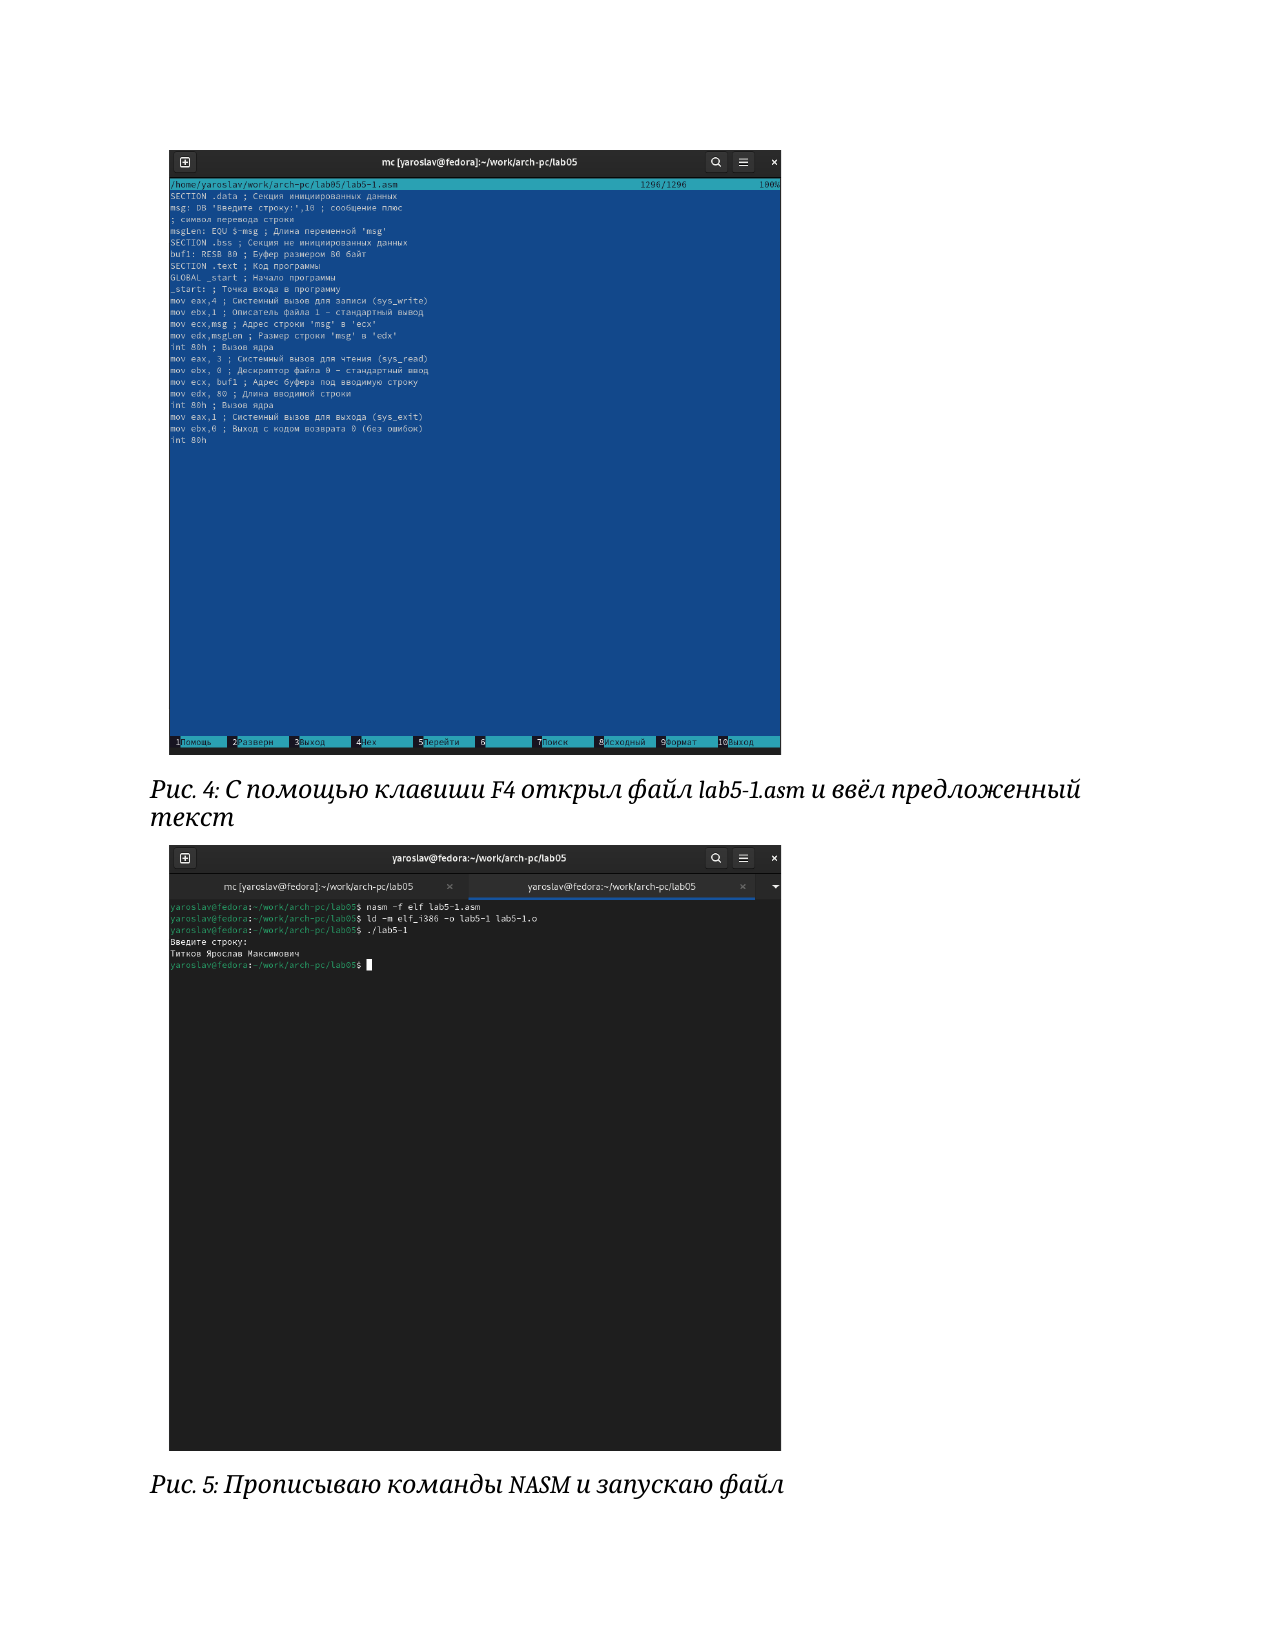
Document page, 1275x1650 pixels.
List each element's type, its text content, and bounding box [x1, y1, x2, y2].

picture [168, 845, 782, 1451]
text Рис. 5: Прописываю команды NASM и запускаю файл [150, 1471, 1125, 1500]
picture [168, 150, 782, 755]
text Рис. 4: С помощью клавиши F4 открыл файл lab5-1.asm и ввёл предложенный текст [150, 776, 1125, 833]
